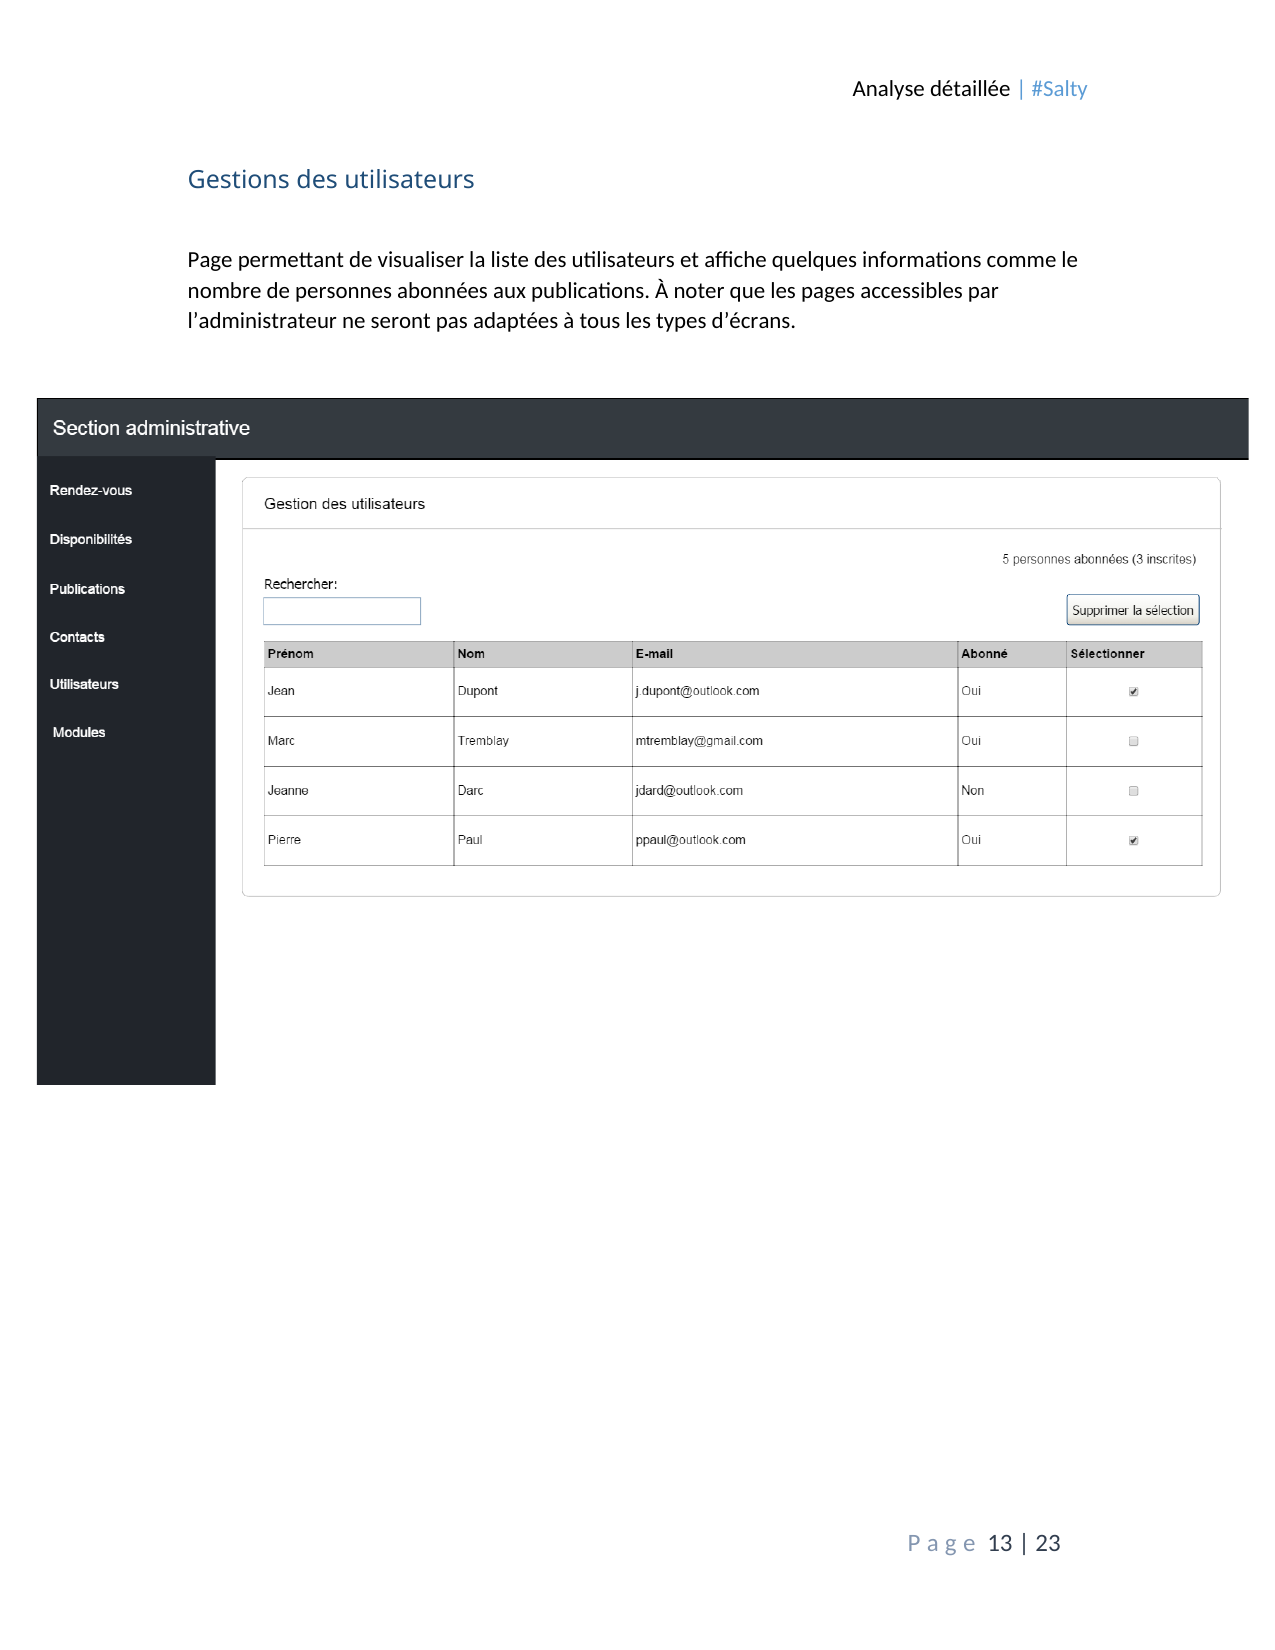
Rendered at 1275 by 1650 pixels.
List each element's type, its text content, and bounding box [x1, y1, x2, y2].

picture [36, 398, 1249, 1085]
subtitle Gestions des utilisateurs [187, 162, 1087, 196]
text Page permettant de visualiser la liste des utilisateurs et affiche quelques informations comme le nombre de personnes abonnées aux publications. À noter que les pages accessibles par l’administrateur ne seront pas adaptées à tous les types d’écrans. [187, 246, 1087, 334]
